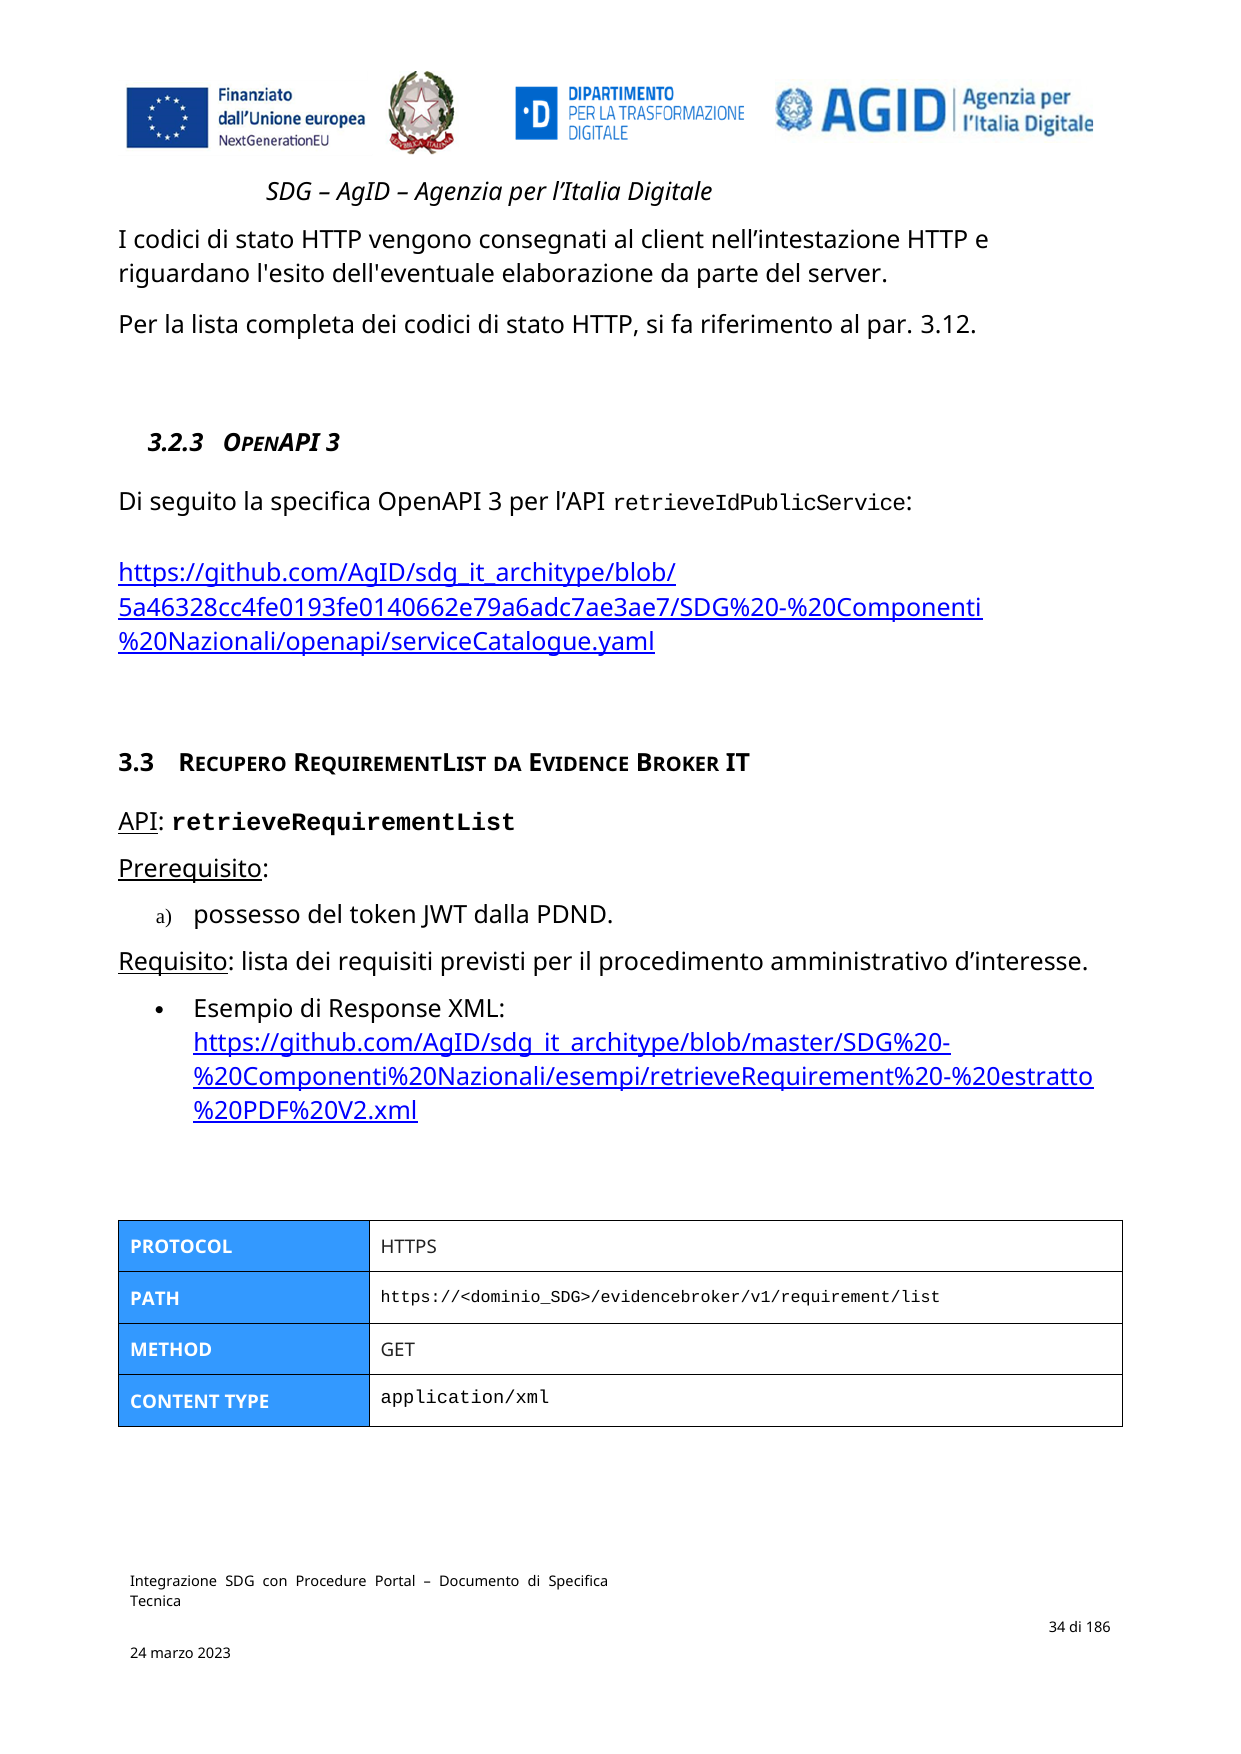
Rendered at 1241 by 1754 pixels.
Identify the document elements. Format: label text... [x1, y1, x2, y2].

table_cell application/xml [370, 1375, 1122, 1426]
list possesso del token JWT dalla PDND. [156, 897, 1122, 931]
text I codici di stato HTTP vengono consegnati al client nell’intestazione HTTP e riguardano l'esito dell'eventuale elaborazione da parte del server. [118, 222, 1122, 290]
table_header HTTPS [370, 1221, 1122, 1271]
text Di seguito la specifica OpenAPI 3 per l’API retrieveIdPublicService: [118, 483, 1122, 518]
subtitle Recupero RequirementList da Evidence Broker IT [118, 745, 1122, 779]
table_cell PATH [119, 1272, 369, 1323]
subtitle OpenAPI 3 [148, 424, 1122, 458]
text Prerequisito: [118, 851, 1122, 885]
text https://github.com/AgID/sdg_it_architype/blob/5a46328cc4fe0193fe0140662e79a6adc7ae3ae7/SDG%20-%20Componenti%20Nazionali/openapi/serviceCatalogue.yaml [118, 555, 1122, 657]
table_header PROTOCOL [119, 1221, 369, 1271]
list Esempio di Response XML: https://github.com/AgID/sdg_it_architype/blob/master/SDG%20-%20Componenti%20Nazionali/esempi/retrieveRequirement%20-%20estratto%20PDF%20V2.xml [156, 990, 1122, 1127]
table_cell METHOD [119, 1324, 369, 1374]
text API: retrieveRequirementList [118, 804, 1122, 838]
text Per la lista completa dei codici di stato HTTP, si fa riferimento al par. 3.12. [118, 306, 1122, 340]
table_cell CONTENT TYPE [119, 1375, 369, 1426]
picture [118, 71, 1094, 157]
text Requisito: lista dei requisiti previsti per il procedimento amministrativo d’interesse. [118, 944, 1122, 978]
table_cell https://<dominio_SDG>/evidencebroker/v1/requirement/list [370, 1272, 1122, 1323]
table_cell GET [370, 1324, 1122, 1374]
